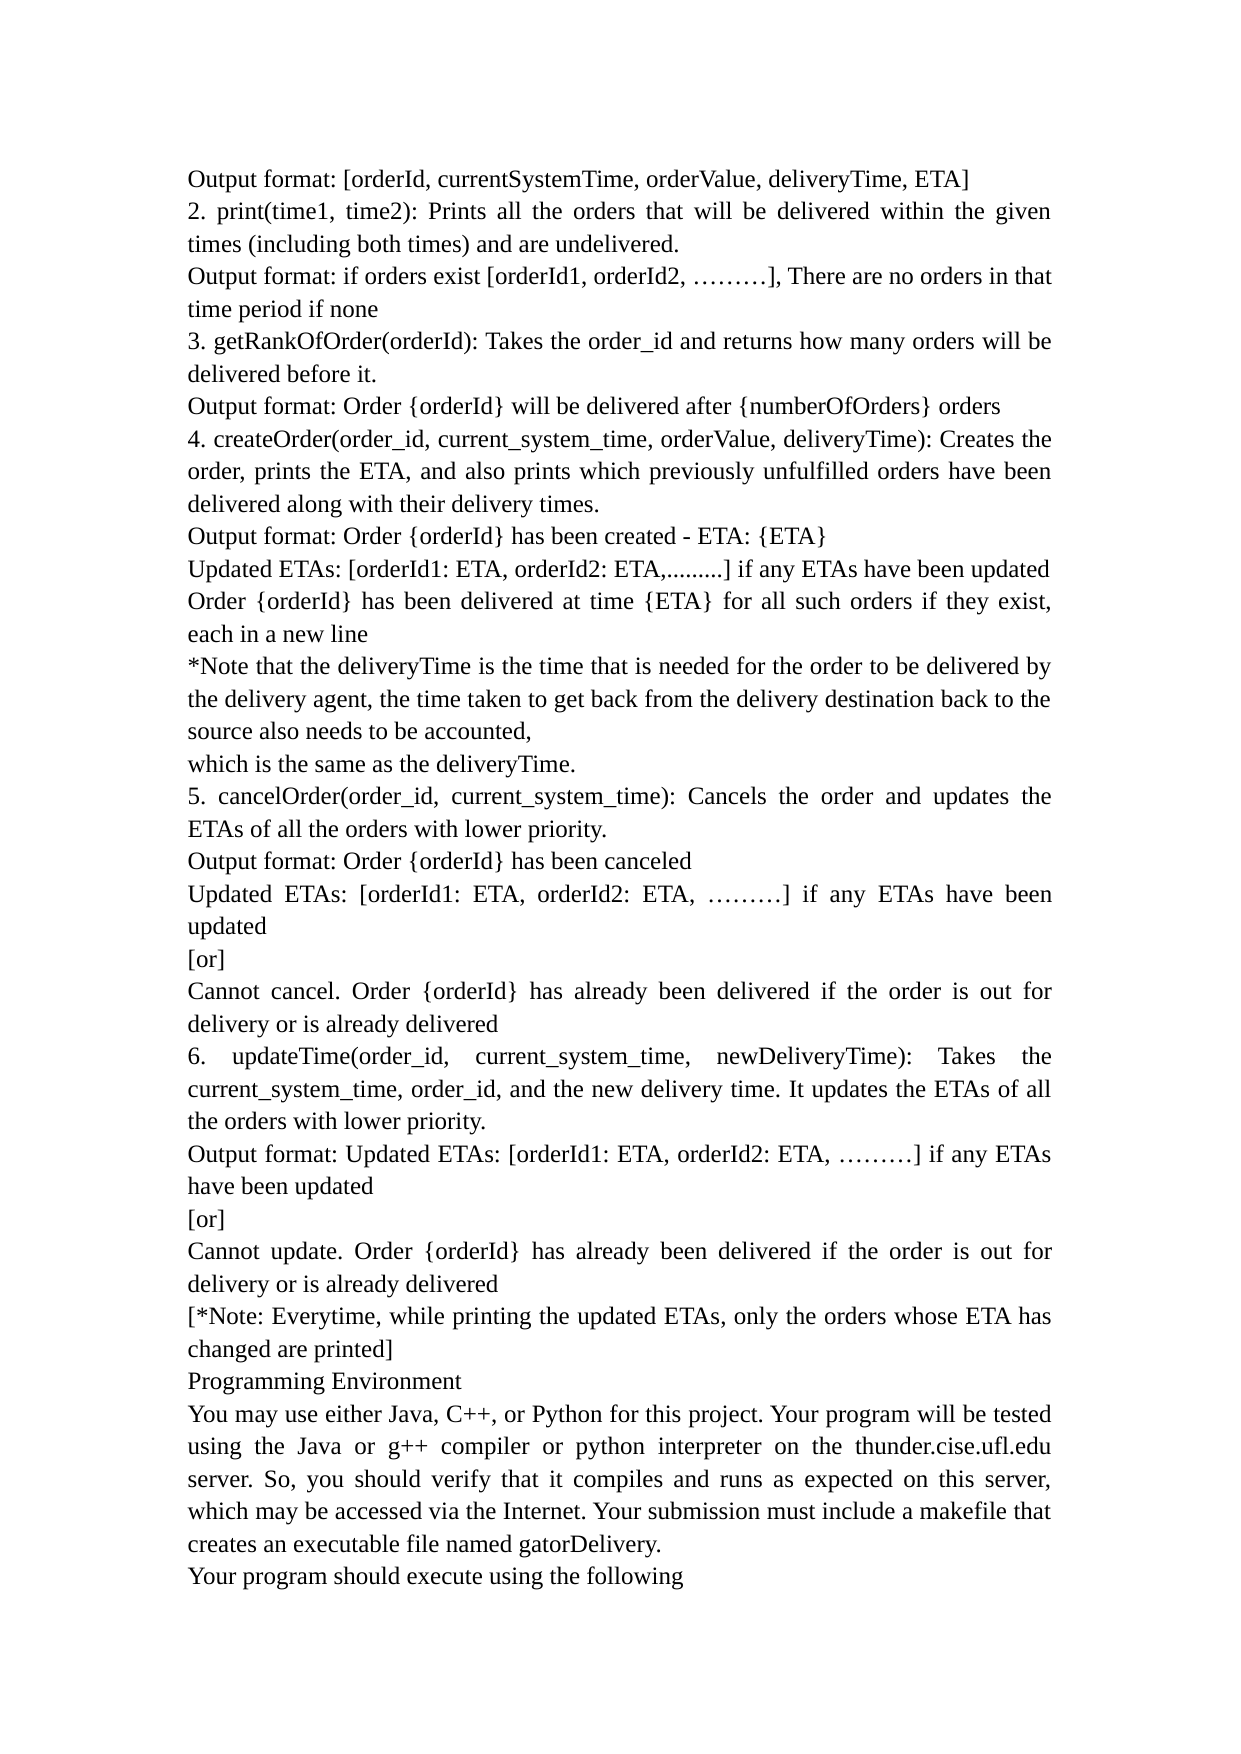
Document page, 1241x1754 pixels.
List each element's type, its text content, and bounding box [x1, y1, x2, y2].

text Output format: if orders exist [orderId1, orderId2, ………], There are no orders in that time period if none [187, 259, 1053, 324]
text Updated ETAs: [orderId1: ETA, orderId2: ETA, ………] if any ETAs have been updated [187, 877, 1053, 942]
text Output format: Order {orderId} has been canceled [187, 844, 1053, 877]
text [*Note: Everytime, while printing the updated ETAs, only the orders whose ETA has changed are printed] [187, 1299, 1053, 1364]
text Output format: Order {orderId} has been created - ETA: {ETA} [187, 519, 1053, 552]
text [or] [187, 942, 1053, 974]
text Output format: Updated ETAs: [orderId1: ETA, orderId2: ETA, ………] if any ETAs have been updated [187, 1137, 1053, 1202]
text *Note that the deliveryTime is the time that is needed for the order to be delivered by the delivery agent, the time taken to get back from the delivery destination back to the source also needs to be accounted, [187, 649, 1053, 747]
text You may use either Java, C++, or Python for this project. Your program will be tested using the Java or g++ compiler or python interpreter on the thunder.cise.ufl.edu server. So, you should verify that it compiles and runs as expected on this server, which may be accessed via the Internet. Your submission must include a makefile that creates an executable file named gatorDelivery. [187, 1397, 1053, 1559]
text 6. updateTime(order_id, current_system_time, newDeliveryTime): Takes the current_system_time, order_id, and the new delivery time. It updates the ETAs of all the orders with lower priority. [187, 1039, 1053, 1137]
text Your program should execute using the following [187, 1559, 1053, 1592]
text Output format: Order {orderId} will be delivered after {numberOfOrders} orders [187, 389, 1053, 422]
text Cannot update. Order {orderId} has already been delivered if the order is out for delivery or is already delivered [187, 1234, 1053, 1299]
text Cannot cancel. Order {orderId} has already been delivered if the order is out for delivery or is already delivered [187, 974, 1053, 1039]
text Order {orderId} has been delivered at time {ETA} for all such orders if they exist, each in a new line [187, 584, 1053, 649]
text 2. print(time1, time2): Prints all the orders that will be delivered within the given times (including both times) and are undelivered. [187, 194, 1053, 259]
text 3. getRankOfOrder(orderId): Takes the order_id and returns how many orders will be delivered before it. [187, 324, 1053, 389]
text 4. createOrder(order_id, current_system_time, orderValue, deliveryTime): Creates the order, prints the ETA, and also prints which previously unfulfilled orders have been delivered along with their delivery times. [187, 422, 1053, 519]
text which is the same as the deliveryTime. [187, 747, 1053, 779]
text 5. cancelOrder(order_id, current_system_time): Cancels the order and updates the ETAs of all the orders with lower priority. [187, 779, 1053, 844]
text [or] [187, 1202, 1053, 1234]
text Output format: [orderId, currentSystemTime, orderValue, deliveryTime, ETA] [187, 162, 1053, 194]
text Programming Environment [187, 1364, 1053, 1397]
text Updated ETAs: [orderId1: ETA, orderId2: ETA,.........] if any ETAs have been updated [187, 552, 1053, 584]
